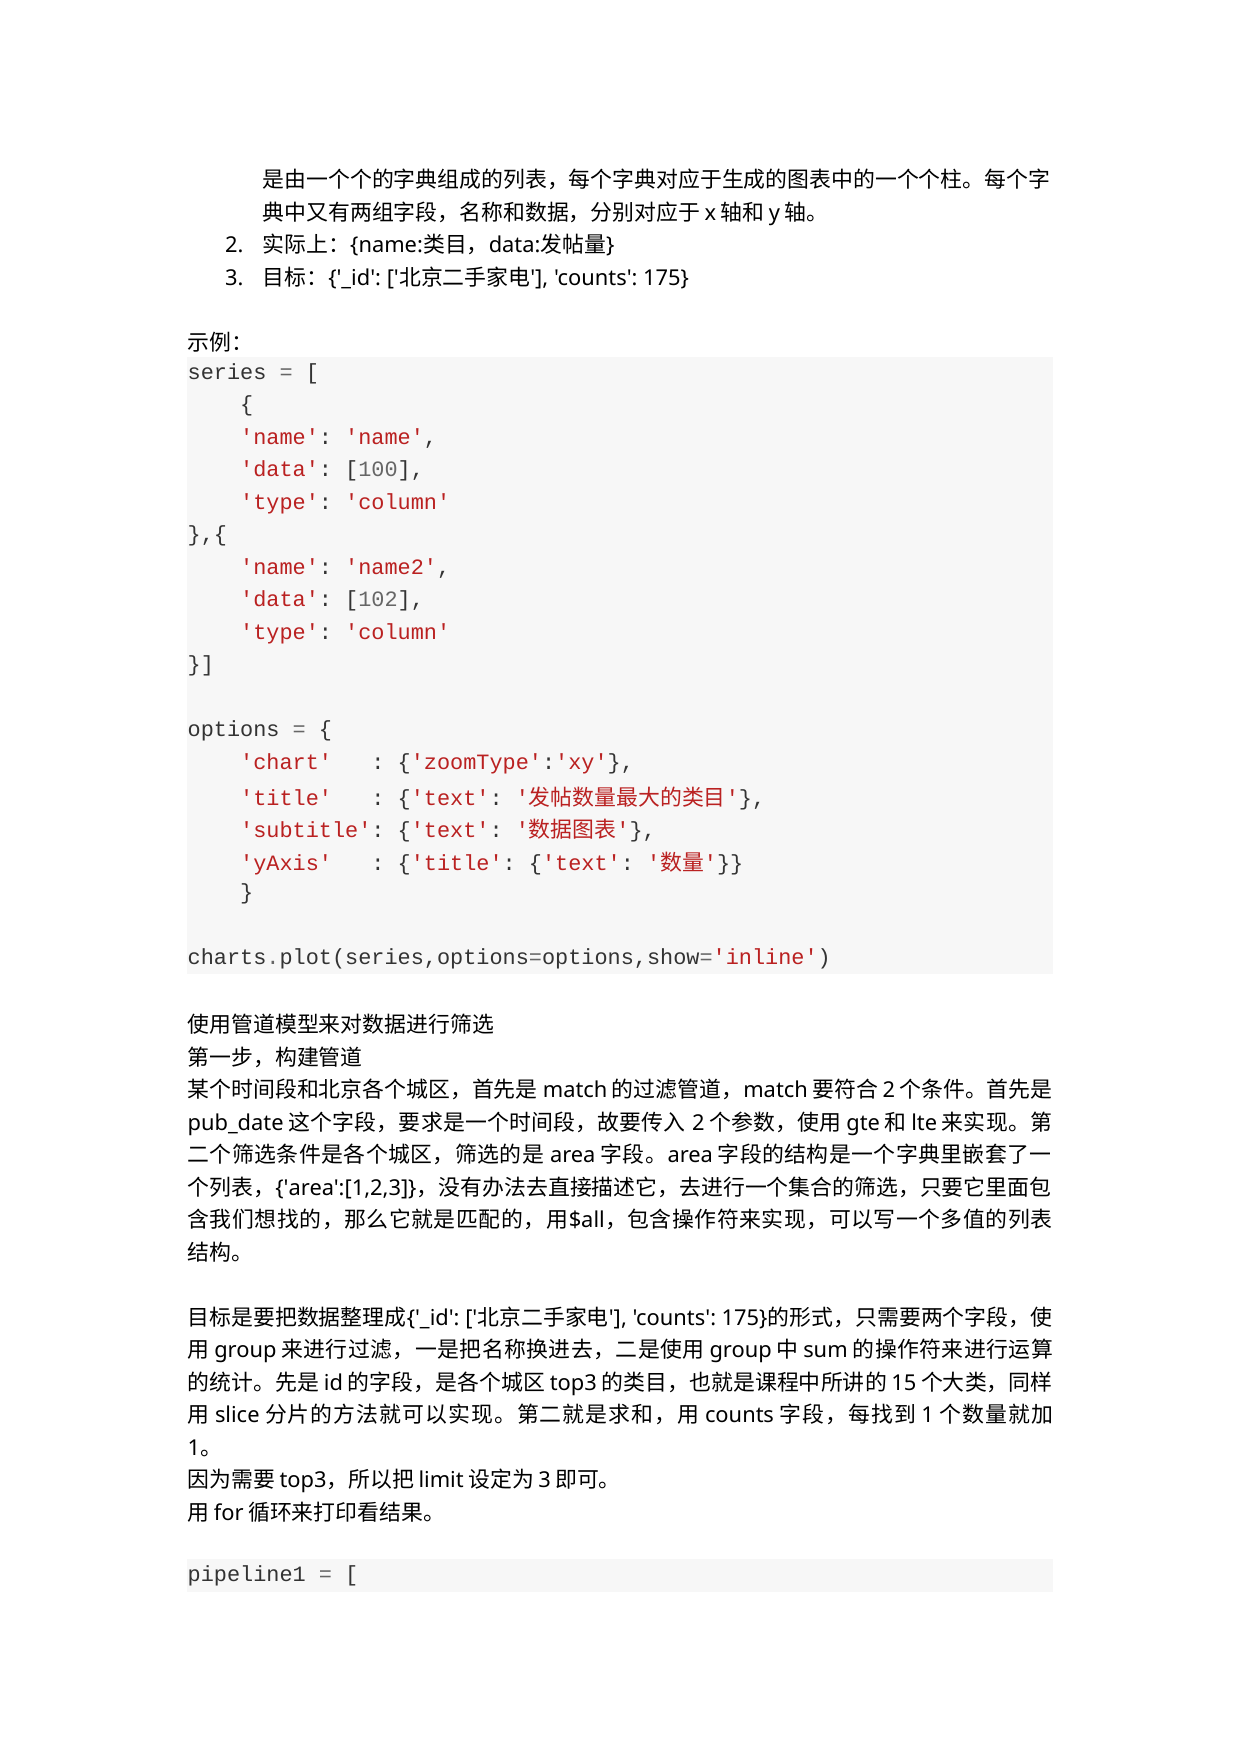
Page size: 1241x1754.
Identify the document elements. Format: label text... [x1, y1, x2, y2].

text 'title' : {'text': '发帖数量最大的类目'}, [187, 779, 1053, 812]
text options = { [187, 714, 1053, 747]
text { [187, 389, 1053, 422]
text 'yAxis' : {'title': {'text': '数量'}} [187, 844, 1053, 877]
text 示例： [187, 324, 1053, 357]
text 'chart' : {'zoomType':'xy'}, [187, 747, 1053, 779]
text 因为需要top3，所以把limit设定为3即可。 [187, 1462, 1053, 1494]
list 目标：{'_id': ['北京二手家电'], 'counts': 175} [225, 259, 1053, 292]
text 'data': [102], [187, 584, 1053, 617]
list 实际上：{name:类目，data:发帖量} [225, 227, 1053, 259]
text },{ [187, 519, 1053, 552]
text 'name': 'name2', [187, 552, 1053, 584]
text series = [ [187, 357, 1053, 389]
text } [187, 877, 1053, 909]
text 'type': 'column' [187, 617, 1053, 649]
text pipeline1 = [ [187, 1559, 1053, 1592]
text 目标是要把数据整理成{'_id': ['北京二手家电'], 'counts': 175}的形式，只需要两个字段，使用group来进行过滤，一是把名称换进去，二是使用group中sum的操作符来进行运算的统计。先是id的字段，是各个城区top3的类目，也就是课程中所讲的15个大类，同样用slice分片的方法就可以实现。第二就是求和，用counts字段，每找到1个数量就加1。 [187, 1299, 1053, 1462]
text 某个时间段和北京各个城区，首先是match的过滤管道，match要符合2个条件。首先是pub_date这个字段，要求是一个时间段，故要传入2个参数，使用gte和lte来实现。第二个筛选条件是各个城区，筛选的是area字段。area字段的结构是一个字典里嵌套了一个列表，{'area':[1,2,3]}，没有办法去直接描述它，去进行一个集合的筛选，只要它里面包含我们想找的，那么它就是匹配的，用$all，包含操作符来实现，可以写一个多值的列表结构。 [187, 1072, 1053, 1267]
text 'subtitle': {'text': '数据图表'}, [187, 812, 1053, 844]
text 'name': 'name', [187, 422, 1053, 454]
text 使用管道模型来对数据进行筛选 [187, 1007, 1053, 1039]
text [262, 162, 1053, 227]
text }] [187, 649, 1053, 682]
text 用for循环来打印看结果。 [187, 1494, 1053, 1527]
text 'type': 'column' [187, 487, 1053, 519]
text charts.plot(series,options=options,show='inline') [187, 942, 1053, 974]
text 'data': [100], [187, 454, 1053, 487]
text 第一步，构建管道 [187, 1039, 1053, 1072]
